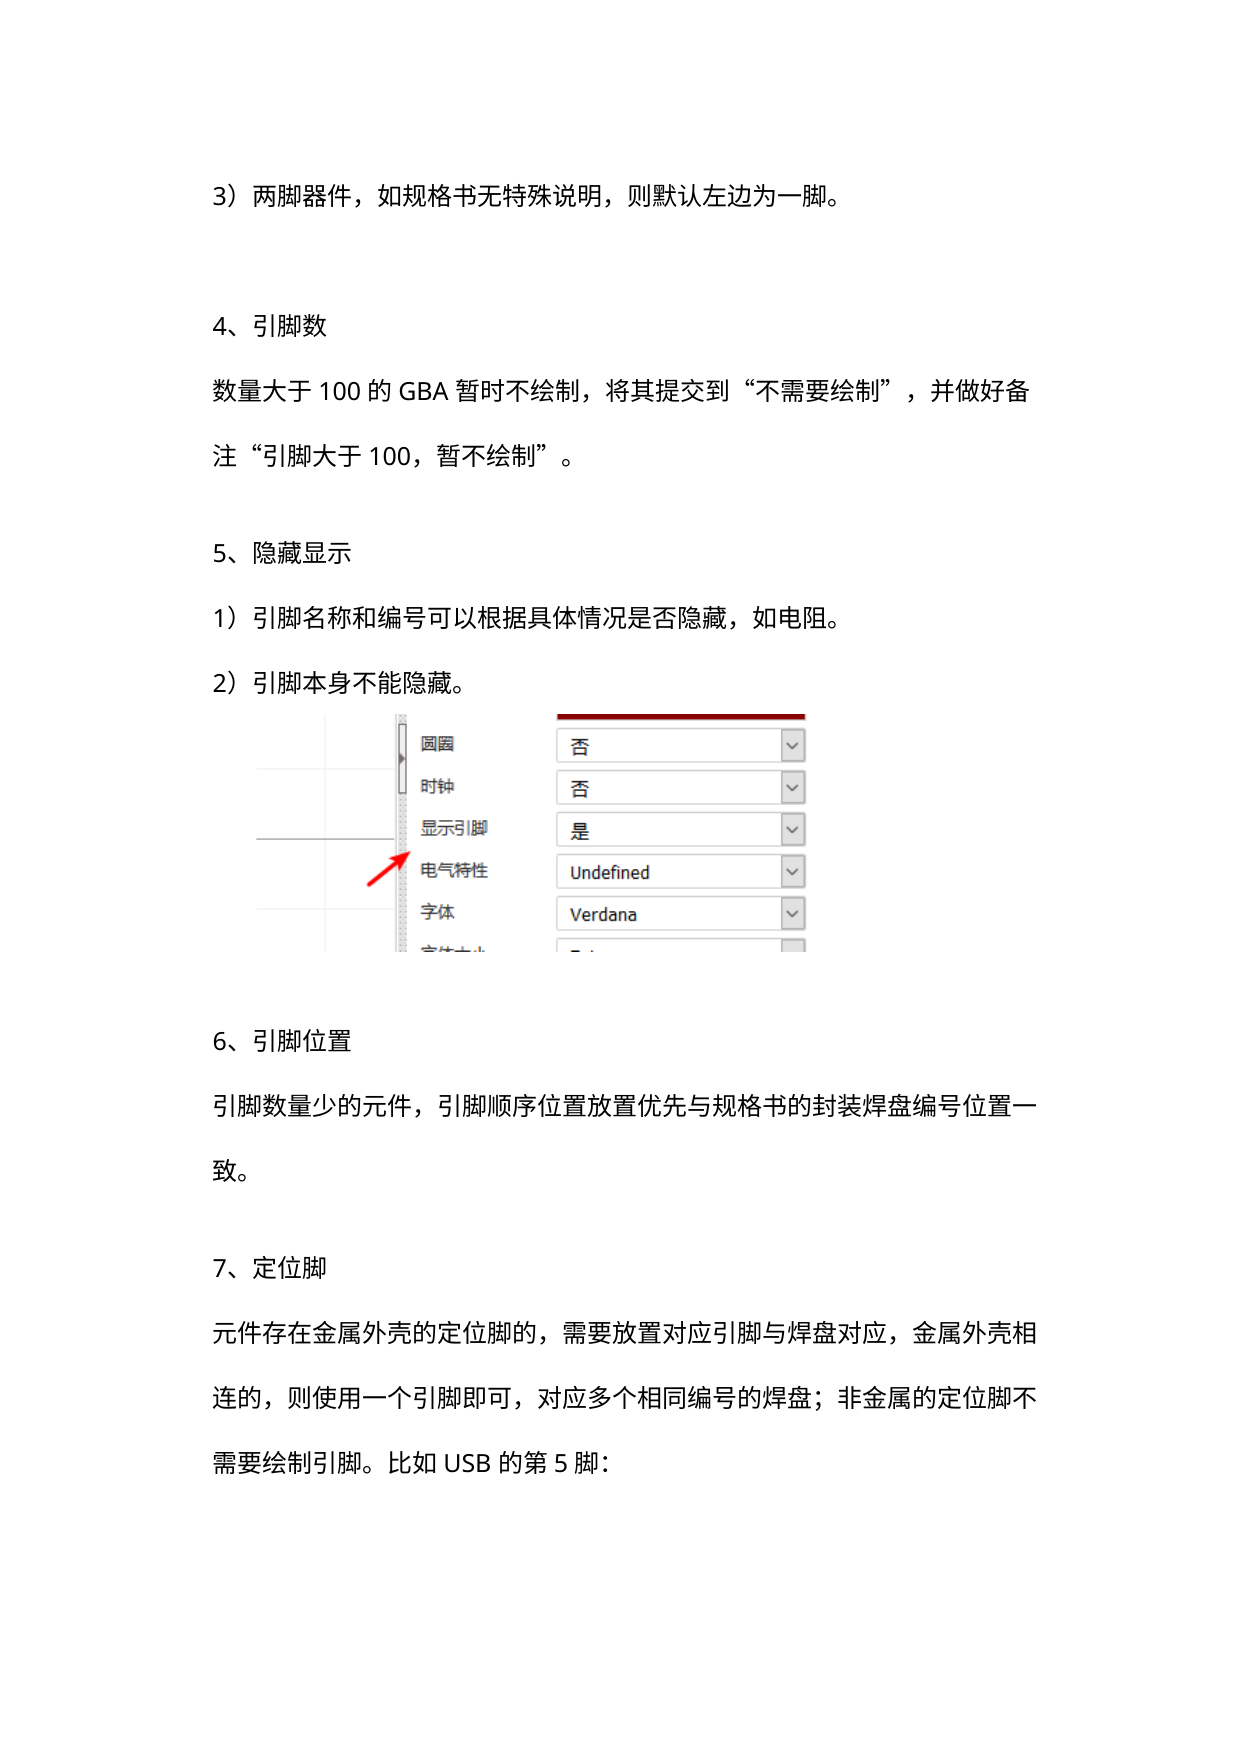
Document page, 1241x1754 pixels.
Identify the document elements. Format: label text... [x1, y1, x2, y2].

text 数量大于 100 的 GBA 暂时不绘制，将其提交到“不需要绘制”，并做好备注“引脚大于 100，暂不绘制”。 [212, 357, 1053, 487]
text 7、定位脚 [212, 1234, 1053, 1299]
text 1）引脚名称和编号可以根据具体情况是否隐藏，如电阻。 [212, 584, 1053, 649]
text 引脚数量少的元件，引脚顺序位置放置优先与规格书的封装焊盘编号位置一致。 [212, 1072, 1053, 1202]
text 2）引脚本身不能隐藏。 [212, 649, 1053, 714]
text 3）两脚器件，如规格书无特殊说明，则默认左边为一脚。 [212, 162, 1053, 227]
text 5、隐藏显示 [212, 519, 1053, 584]
text 元件存在金属外壳的定位脚的，需要放置对应引脚与焊盘对应，金属外壳相连的，则使用一个引脚即可，对应多个相同编号的焊盘；非金属的定位脚不需要绘制引脚。比如 USB 的第 5 脚： [212, 1299, 1053, 1494]
text 4、引脚数 [212, 292, 1053, 357]
text 6、引脚位置 [212, 1007, 1053, 1072]
picture [256, 714, 826, 952]
